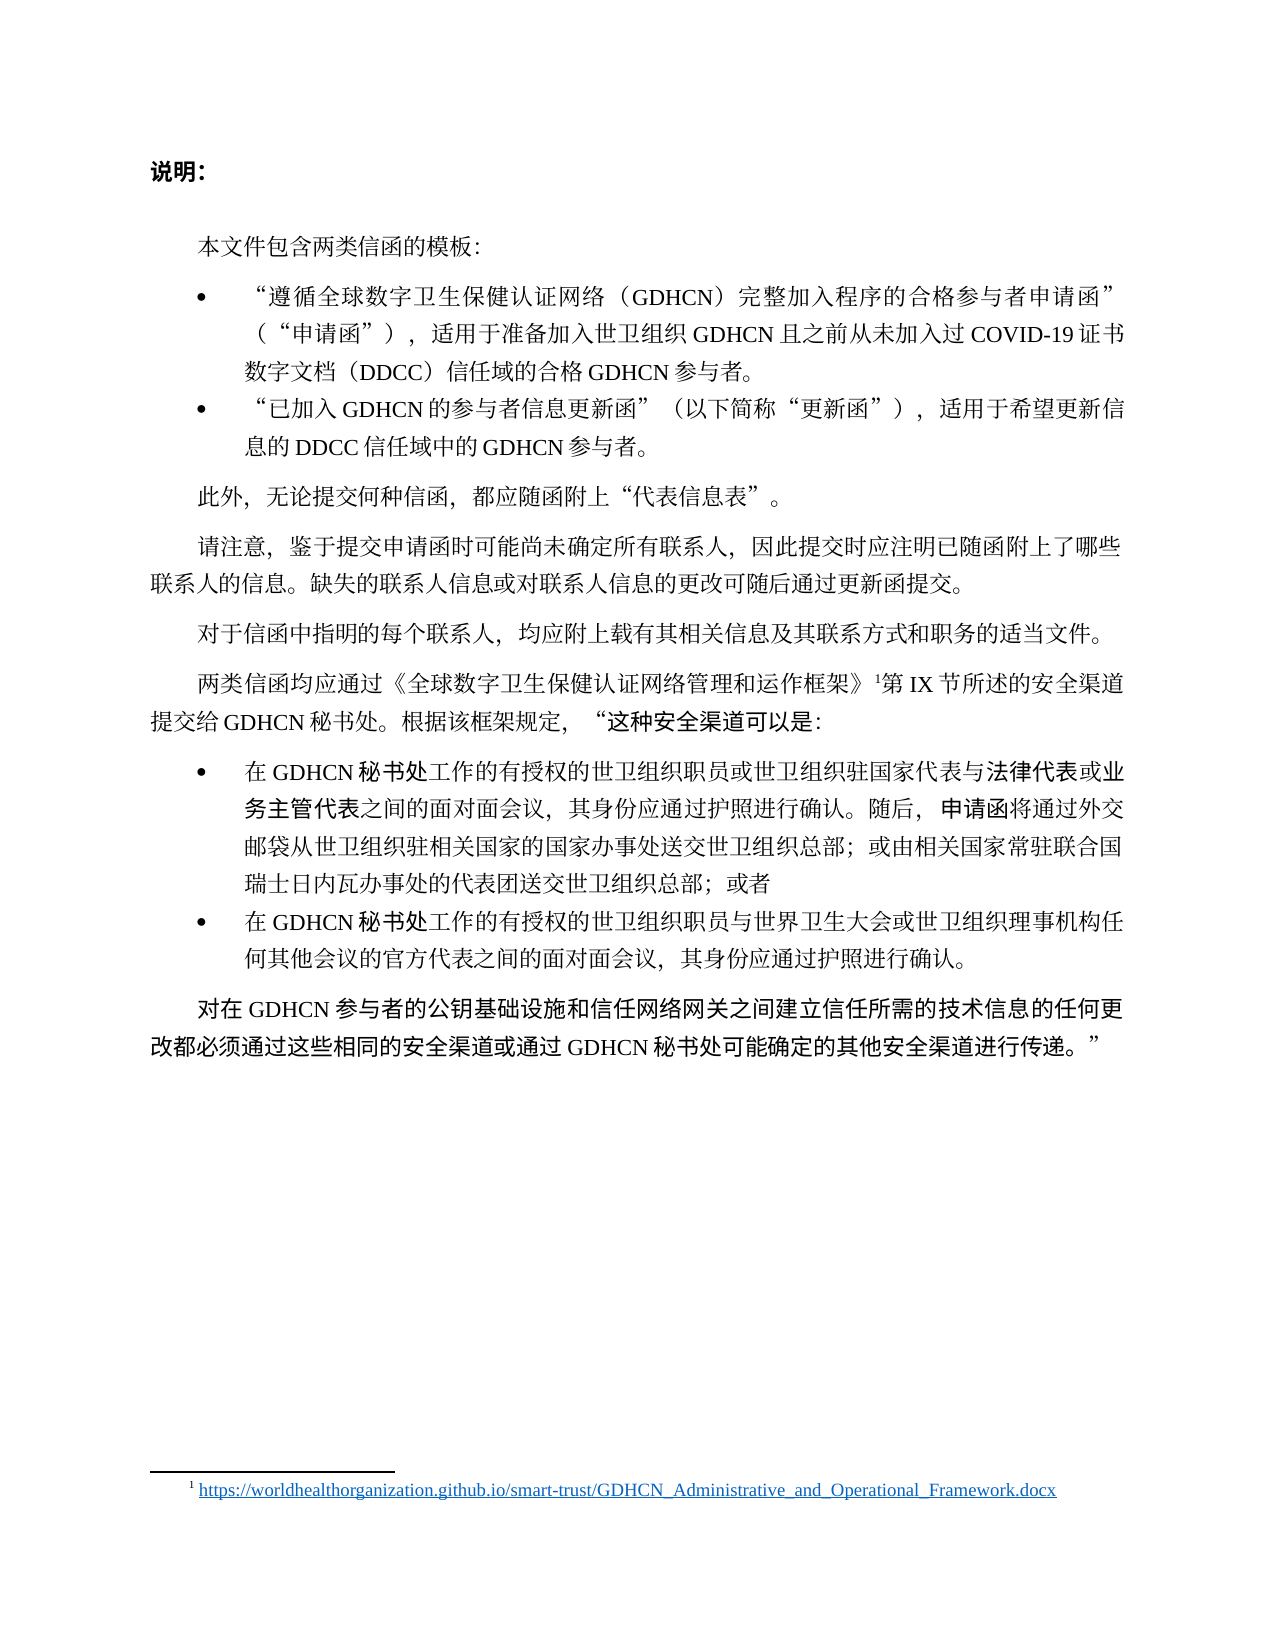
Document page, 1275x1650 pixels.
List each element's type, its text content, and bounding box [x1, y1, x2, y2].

text 对在GDHCN参与者的公钥基础设施和信任网络网关之间建立信任所需的技术信息的任何更改都必须通过这些相同的安全渠道或通过GDHCN秘书处可能确定的其他安全渠道进行传递。” [150, 987, 1125, 1062]
text 两类信函均应通过《全球数字卫生保健认证网络管理和运作框架》第IX节所述的安全渠道提交给GDHCN秘书处。根据该框架规定，“这种安全渠道可以是： [150, 662, 1125, 737]
list 在GDHCN秘书处工作的有授权的世卫组织职员与世界卫生大会或世卫组织理事机构任何其他会议的官方代表之间的面对面会议，其身份应通过护照进行确认。 [197, 900, 1125, 975]
text 本文件包含两类信函的模板： [150, 225, 1125, 262]
text 说明： [150, 150, 1125, 187]
text 请注意，鉴于提交申请函时可能尚未确定所有联系人，因此提交时应注明已随函附上了哪些联系人的信息。缺失的联系人信息或对联系人信息的更改可随后通过更新函提交。 [150, 525, 1125, 600]
text 此外，无论提交何种信函，都应随函附上“代表信息表”。 [150, 475, 1125, 512]
list “遵循全球数字卫生保健认证网络（GDHCN）完整加入程序的合格参与者申请函”（“申请函”），适用于准备加入世卫组织GDHCN且之前从未加入过COVID-19证书数字文档（DDCC）信任域的合格GDHCN参与者。 [197, 275, 1125, 387]
list 在GDHCN秘书处工作的有授权的世卫组织职员或世卫组织驻国家代表与法律代表或业务主管代表之间的面对面会议，其身份应通过护照进行确认。随后，申请函将通过外交邮袋从世卫组织驻相关国家的国家办事处送交世卫组织总部；或由相关国家常驻联合国瑞士日内瓦办事处的代表团送交世卫组织总部；或者 [197, 750, 1125, 900]
text 对于信函中指明的每个联系人，均应附上载有其相关信息及其联系方式和职务的适当文件。 [150, 612, 1125, 650]
list “已加入GDHCN的参与者信息更新函”（以下简称“更新函”），适用于希望更新信息的DDCC信任域中的GDHCN参与者。 [197, 387, 1125, 462]
